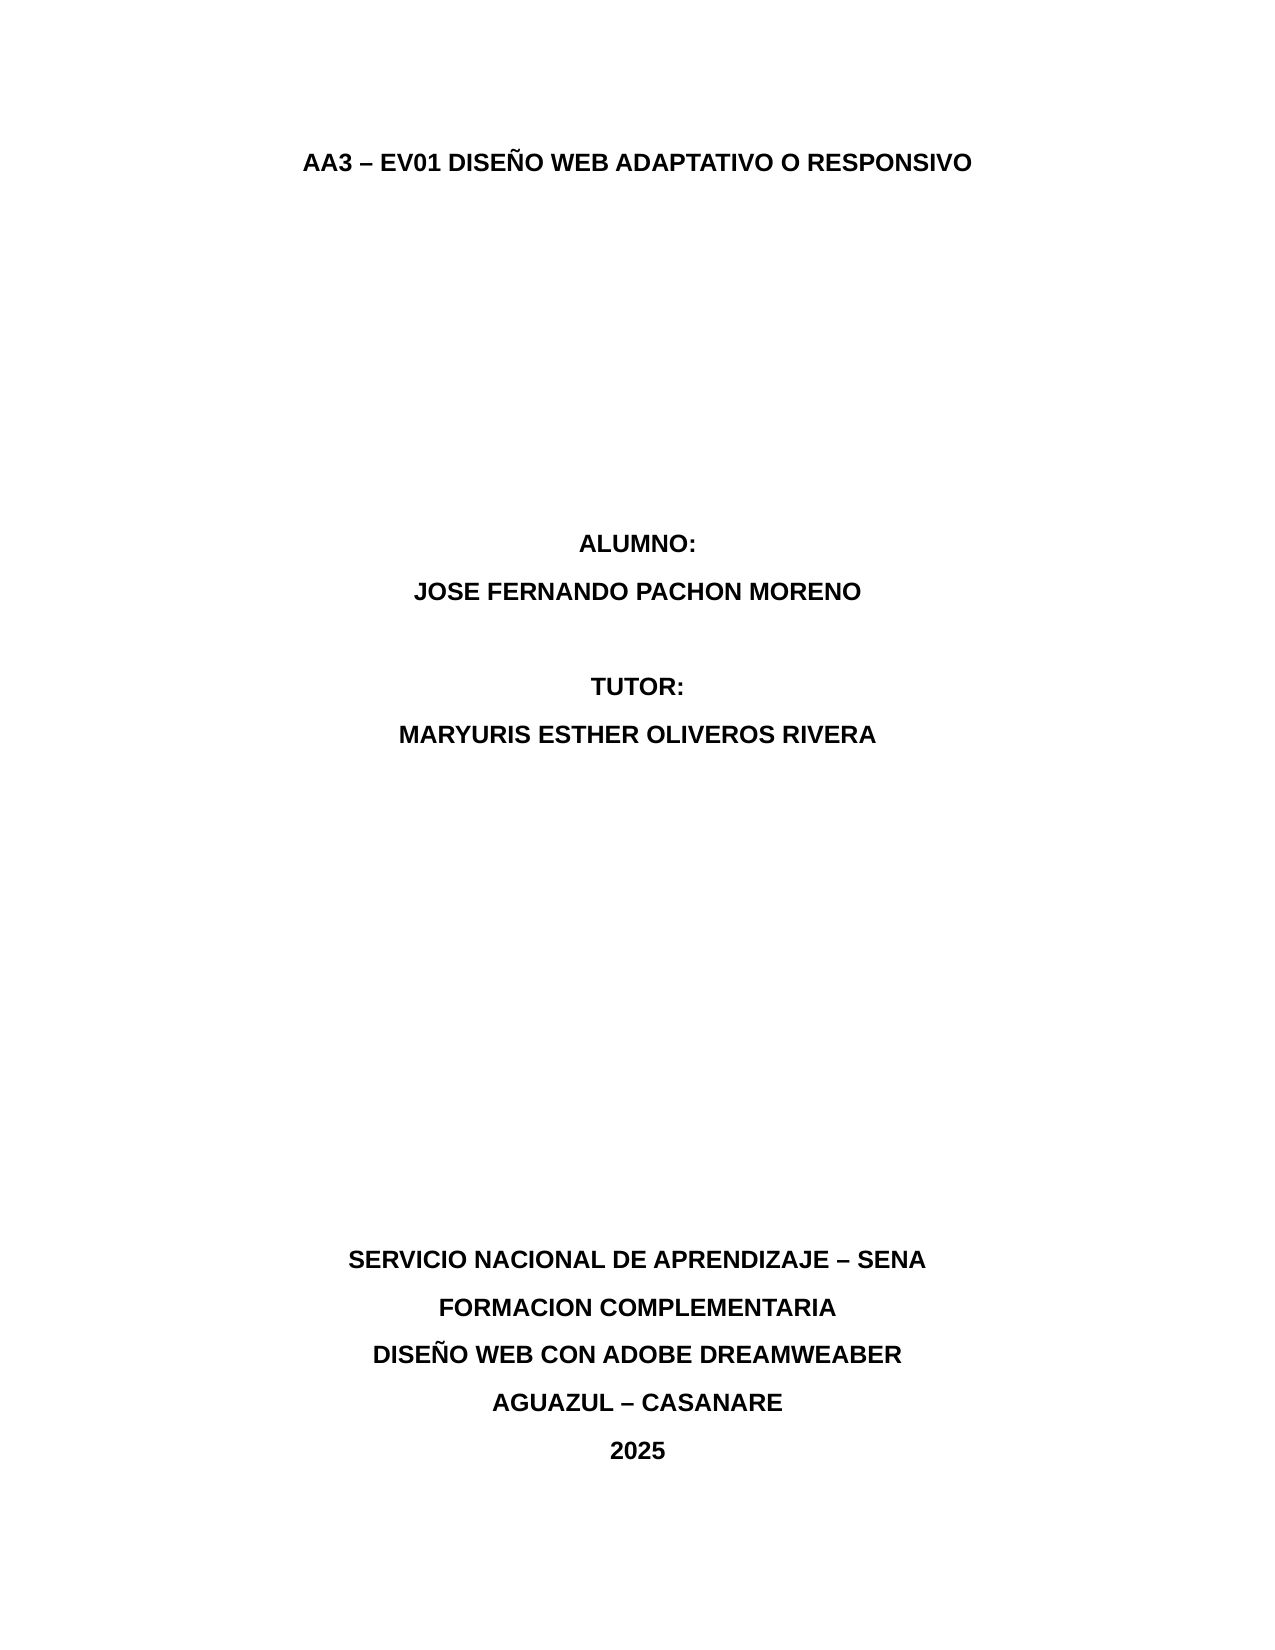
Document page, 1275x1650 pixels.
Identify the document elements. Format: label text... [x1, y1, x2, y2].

text AA3 – EV01 DISEÑO WEB ADAPTATIVO O RESPONSIVO [177, 148, 1098, 176]
text MARYURIS ESTHER OLIVEROS RIVERA [177, 720, 1098, 749]
text SERVICIO NACIONAL DE APRENDIZAJE – SENA [177, 1245, 1098, 1274]
text 2025 [177, 1436, 1098, 1464]
text JOSE FERNANDO PACHON MORENO [177, 577, 1098, 606]
text ALUMNO: [177, 529, 1098, 558]
text AGUAZUL – CASANARE [177, 1388, 1098, 1417]
text FORMACION COMPLEMENTARIA [177, 1293, 1098, 1321]
text TUTOR: [177, 672, 1098, 701]
text DISEÑO WEB CON ADOBE DREAMWEABER [177, 1340, 1098, 1369]
